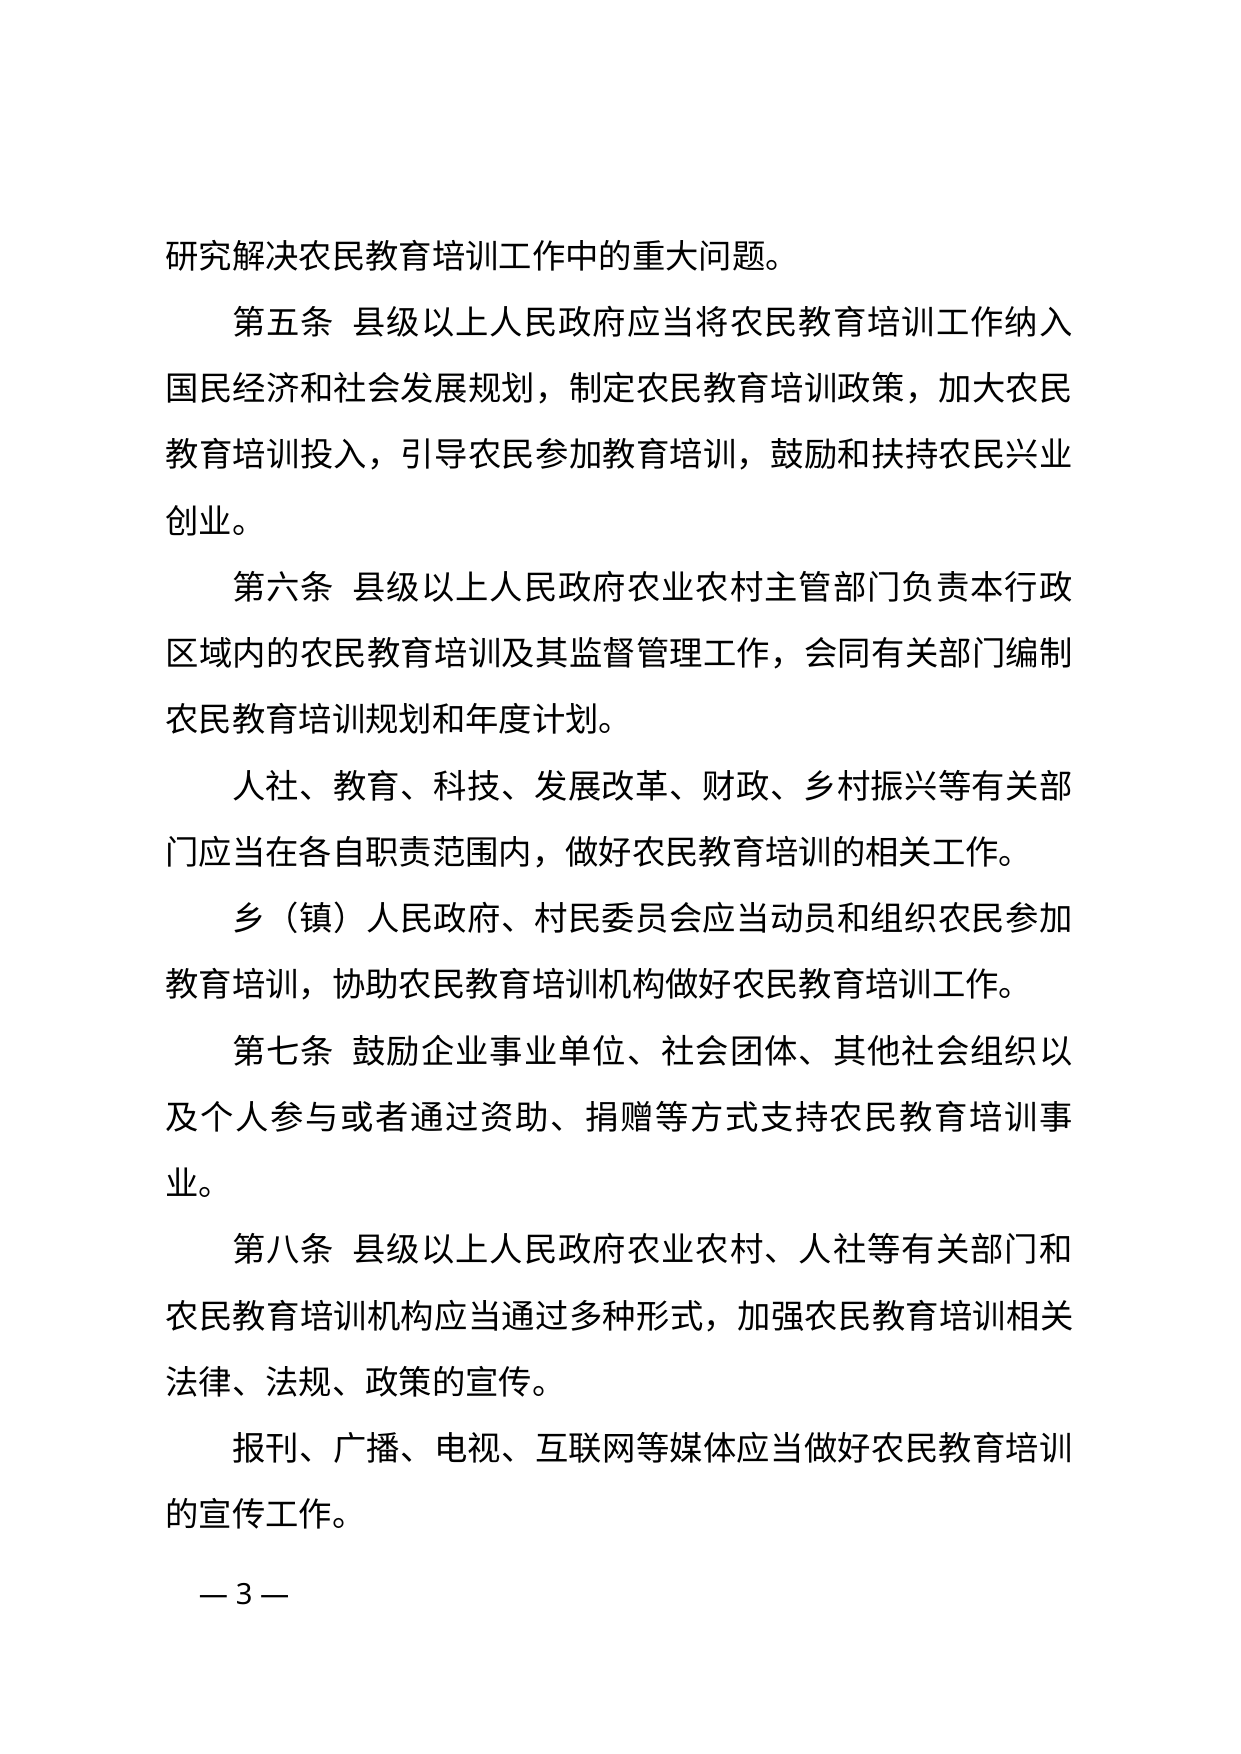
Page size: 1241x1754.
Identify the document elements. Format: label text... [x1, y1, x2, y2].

text 第八条 县级以上人民政府农业农村、人社等有关部门和农民教育培训机构应当通过多种形式，加强农民教育培训相关法律、法规、政策的宣传。 [165, 1214, 1075, 1413]
text 第六条 县级以上人民政府农业农村主管部门负责本行政区域内的农民教育培训及其监督管理工作，会同有关部门编制农民教育培训规划和年度计划。 [165, 552, 1075, 750]
text 第七条 鼓励企业事业单位、社会团体、其他社会组织以及个人参与或者通过资助、捐赠等方式支持农民教育培训事业。 [165, 1015, 1075, 1214]
text 第五条 县级以上人民政府应当将农民教育培训工作纳入国民经济和社会发展规划，制定农民教育培训政策，加大农民教育培训投入，引导农民参加教育培训，鼓励和扶持农民兴业创业。 [165, 287, 1075, 552]
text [165, 220, 1075, 287]
text 乡（镇）人民政府、村民委员会应当动员和组织农民参加教育培训，协助农民教育培训机构做好农民教育培训工作。 [165, 883, 1075, 1015]
text 人社、教育、科技、发展改革、财政、乡村振兴等有关部门应当在各自职责范围内，做好农民教育培训的相关工作。 [165, 750, 1075, 883]
text 报刊、广播、电视、互联网等媒体应当做好农民教育培训的宣传工作。 [165, 1413, 1075, 1545]
